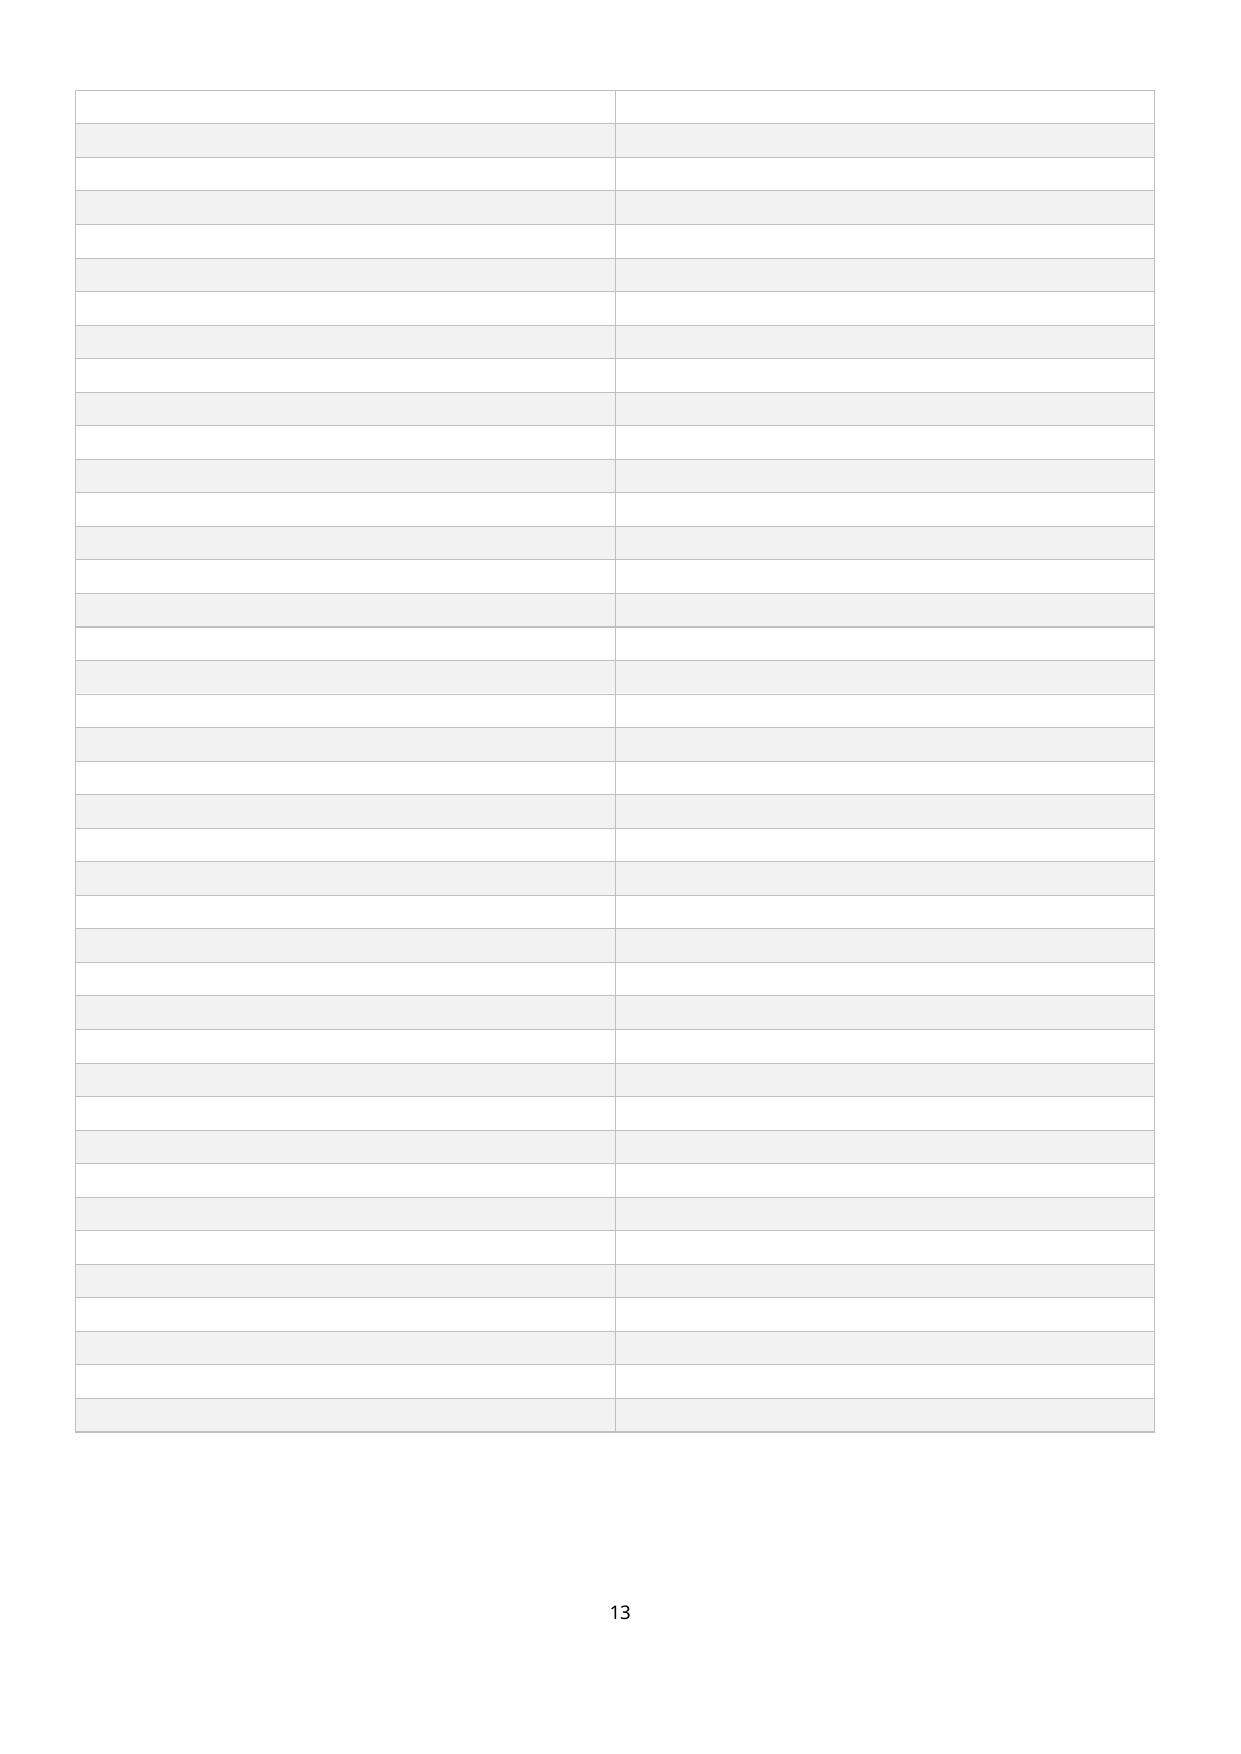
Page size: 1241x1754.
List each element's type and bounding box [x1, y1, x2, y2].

table_cell [76, 762, 615, 794]
table_cell [616, 1365, 1154, 1398]
table_cell [616, 1131, 1154, 1163]
table_cell [616, 829, 1154, 861]
table_cell [616, 493, 1154, 526]
table_cell [76, 1365, 615, 1398]
table_cell [76, 1298, 615, 1331]
table_cell [616, 1265, 1154, 1297]
table_cell [616, 359, 1154, 392]
table_cell [76, 1399, 615, 1431]
table_cell [76, 426, 615, 459]
table_cell [76, 124, 615, 157]
table_cell [616, 158, 1154, 190]
table_cell [616, 1097, 1154, 1129]
table_cell [76, 359, 615, 392]
table_cell [616, 460, 1154, 492]
table_cell [76, 158, 615, 190]
table_cell [616, 91, 1154, 123]
table_cell [616, 862, 1154, 895]
table_cell [76, 1265, 615, 1297]
table_cell [616, 996, 1154, 1029]
table_cell [76, 963, 615, 995]
table_cell [616, 963, 1154, 995]
table_cell [76, 259, 615, 291]
table_cell [76, 1097, 615, 1129]
table_cell [76, 896, 615, 928]
table_cell [616, 628, 1154, 660]
table_cell [76, 326, 615, 358]
table_cell [76, 661, 615, 693]
table_cell [76, 929, 615, 962]
table_cell [76, 493, 615, 526]
table_cell [76, 695, 615, 727]
table_cell [616, 929, 1154, 962]
table_cell [76, 1164, 615, 1197]
table_cell [616, 225, 1154, 257]
table_cell [76, 292, 615, 324]
table_cell [76, 1030, 615, 1062]
table_cell [616, 326, 1154, 358]
table_cell [616, 292, 1154, 324]
table_cell [616, 728, 1154, 761]
table_cell [76, 1198, 615, 1230]
table_cell [616, 762, 1154, 794]
table_cell [76, 829, 615, 861]
table_cell [616, 124, 1154, 157]
table_cell [616, 1298, 1154, 1331]
table_cell [76, 393, 615, 425]
table_cell [76, 225, 615, 257]
table_cell [616, 1399, 1154, 1431]
table_cell [616, 1064, 1154, 1096]
table_cell [76, 795, 615, 828]
table_cell [76, 862, 615, 895]
table_cell [616, 896, 1154, 928]
table_cell [616, 393, 1154, 425]
table_cell [76, 191, 615, 224]
table_cell [616, 426, 1154, 459]
table_cell [76, 1064, 615, 1096]
table_cell [616, 1332, 1154, 1364]
table_cell [616, 1164, 1154, 1197]
table_cell [616, 191, 1154, 224]
table_cell [76, 460, 615, 492]
table_cell [76, 628, 615, 660]
table_cell [76, 1332, 615, 1364]
table_cell [616, 695, 1154, 727]
table_cell [616, 1231, 1154, 1264]
table_cell [76, 527, 615, 559]
table_cell [76, 728, 615, 761]
table_cell [616, 259, 1154, 291]
table_cell [616, 560, 1154, 593]
table_cell [76, 594, 615, 626]
table_cell [76, 1131, 615, 1163]
table_cell [76, 91, 615, 123]
table_cell [616, 661, 1154, 693]
table_cell [616, 527, 1154, 559]
table_cell [616, 1198, 1154, 1230]
table_cell [76, 560, 615, 593]
table_cell [76, 996, 615, 1029]
table_cell [76, 1231, 615, 1264]
table_cell [616, 1030, 1154, 1062]
table_cell [616, 594, 1154, 626]
table_cell [616, 795, 1154, 828]
